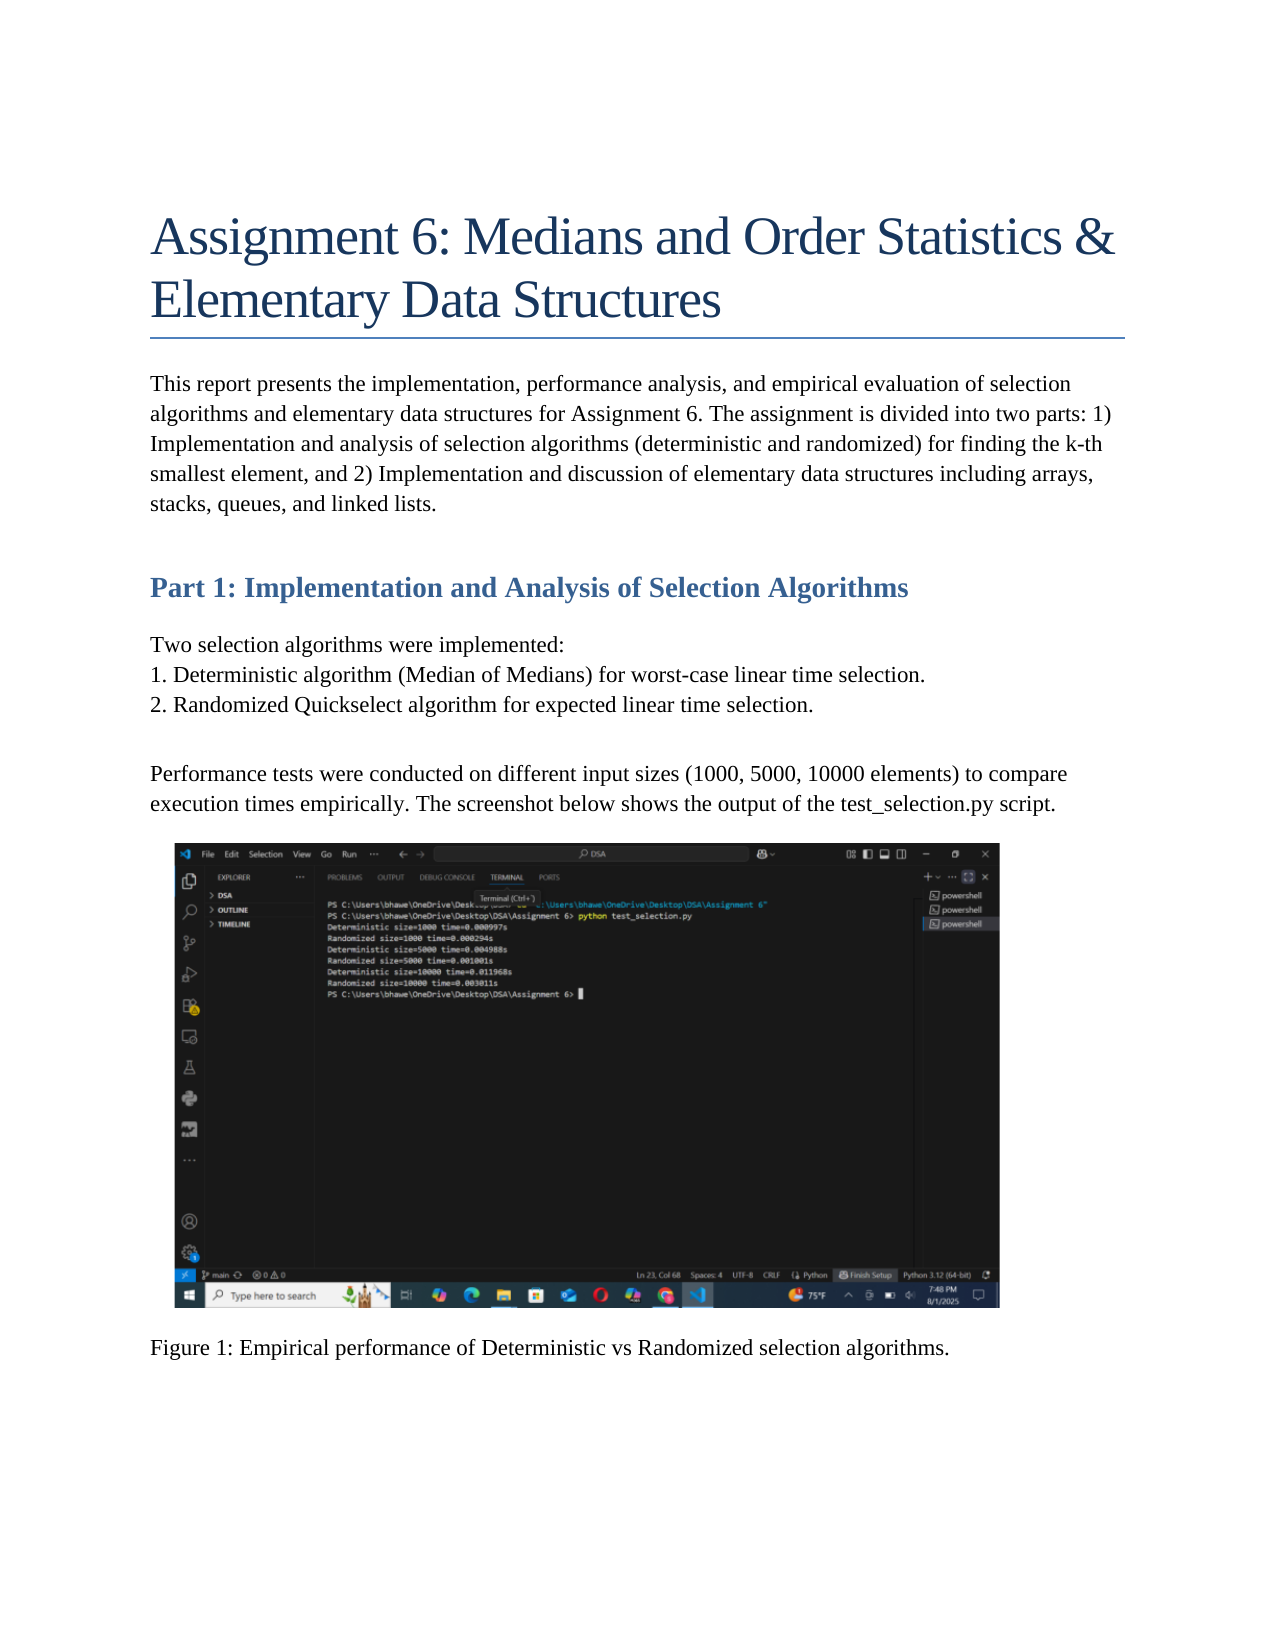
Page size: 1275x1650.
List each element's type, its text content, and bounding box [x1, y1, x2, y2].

text Figure 1: Empirical performance of Deterministic vs Randomized selection algorithms. [150, 1334, 1125, 1361]
text This report presents the implementation, performance analysis, and empirical evaluation of selection algorithms and elementary data structures for Assignment 6. The assignment is divided into two parts: 1) Implementation and analysis of selection algorithms (deterministic and randomized) for finding the k-th smallest element, and 2) Implementation and discussion of elementary data structures including arrays, stacks, queues, and linked lists. [150, 370, 1125, 517]
title Assignment 6: Medians and Order Statistics & Elementary Data Structures [150, 204, 1125, 337]
subtitle Part 1: Implementation and Analysis of Selection Algorithms [150, 570, 1125, 604]
text Two selection algorithms were implemented: 1. Deterministic algorithm (Median of Medians) for worst-case linear time selection. 2. Randomized Quickselect algorithm for expected linear time selection. Performance tests were conducted on different input sizes (1000, 5000, 10000 elements) to compare execution times empirically. The screenshot below shows the output of the test_selection.py script. [150, 632, 1125, 817]
